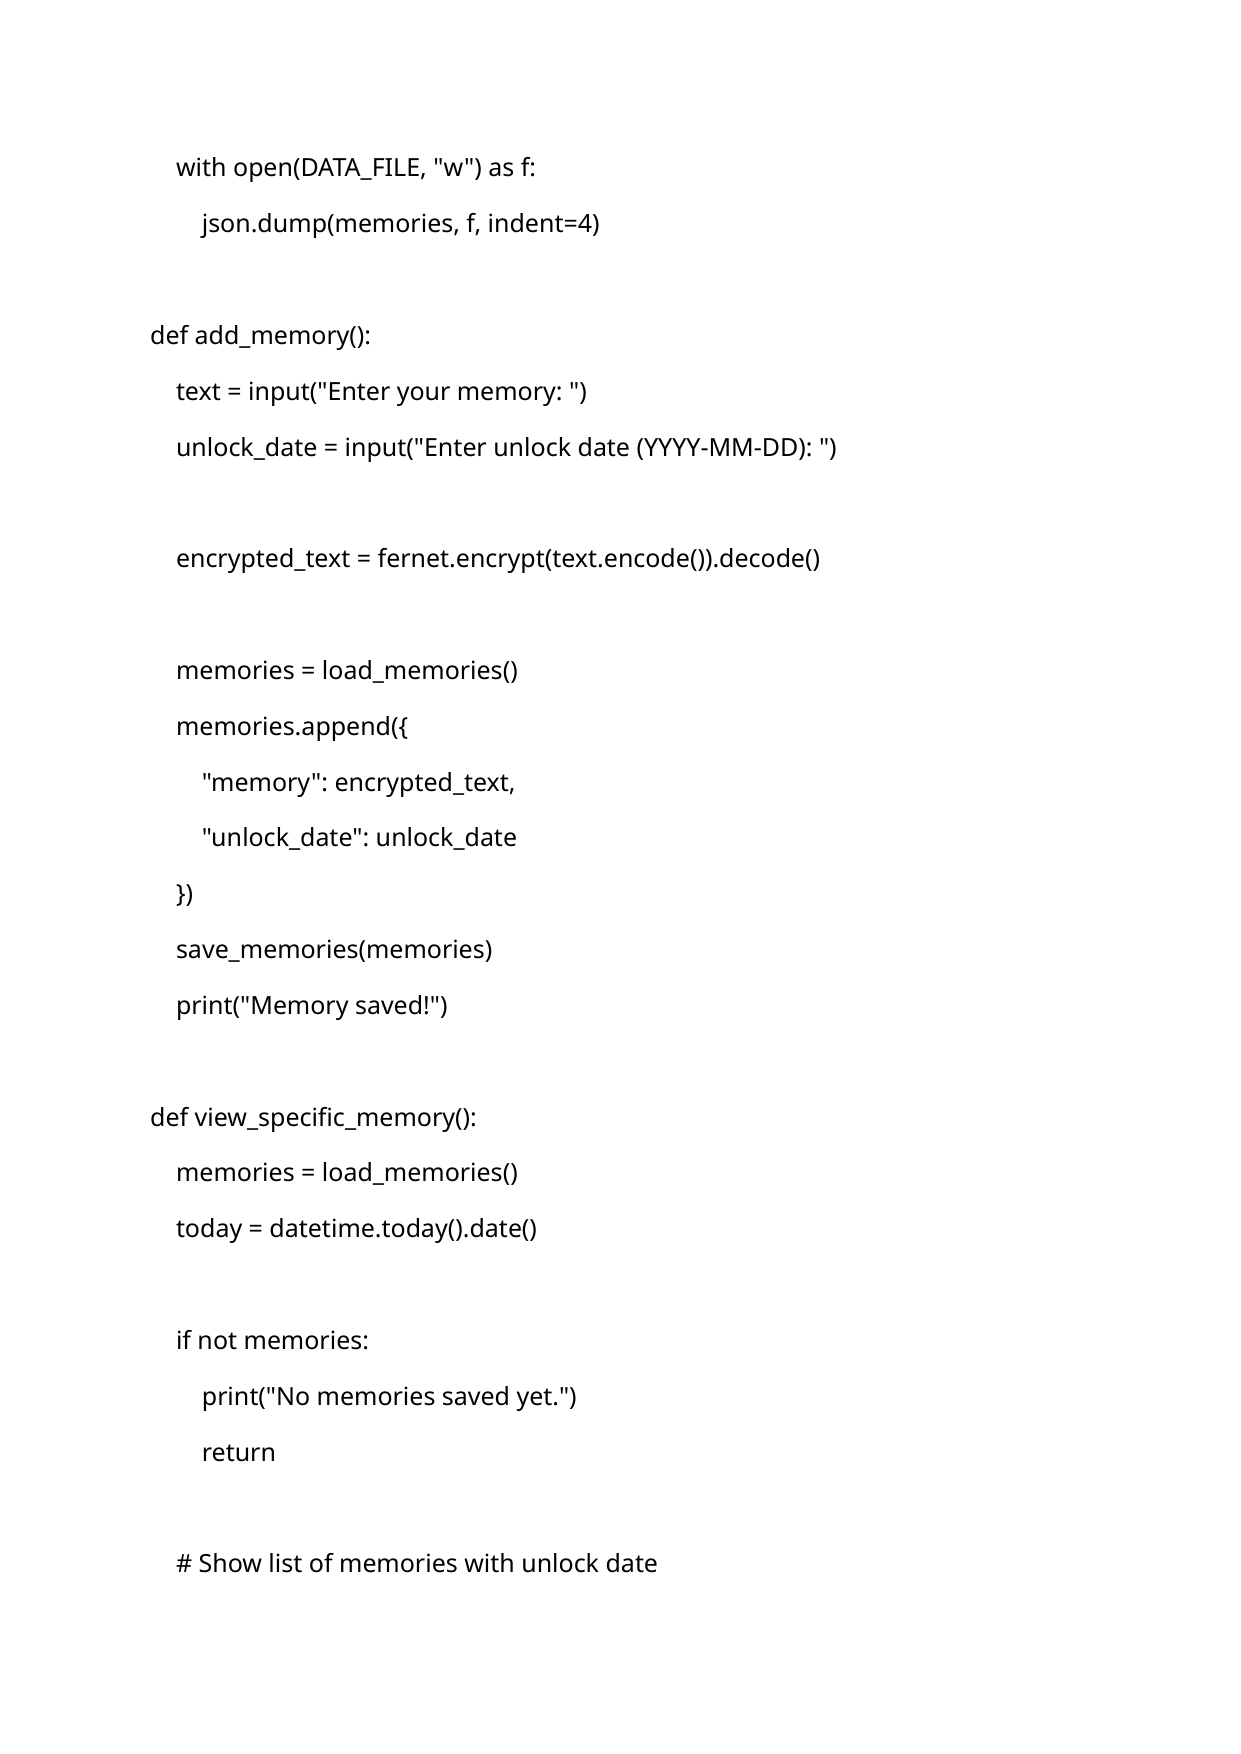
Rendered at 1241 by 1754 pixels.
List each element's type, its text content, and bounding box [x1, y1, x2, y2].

text with open(DATA_FILE, "w") as f: [150, 150, 1090, 184]
text def view_specific_memory(): [150, 1099, 1090, 1133]
text # Show list of memories with unlock date [150, 1546, 1090, 1580]
text print("No memories saved yet.") [150, 1378, 1090, 1412]
text memories = load_memories() [150, 1155, 1090, 1189]
text memories = load_memories() [150, 652, 1090, 687]
text text = input("Enter your memory: ") [150, 373, 1090, 407]
text return [150, 1434, 1090, 1468]
text today = datetime.today().date() [150, 1211, 1090, 1245]
text }) [150, 876, 1090, 910]
text print("Memory saved!") [150, 987, 1090, 1022]
text save_memories(memories) [150, 932, 1090, 966]
text encrypted_text = fernet.encrypt(text.encode()).decode() [150, 541, 1090, 575]
text memories.append({ [150, 708, 1090, 742]
text "memory": encrypted_text, [150, 764, 1090, 798]
text if not memories: [150, 1322, 1090, 1357]
text "unlock_date": unlock_date [150, 820, 1090, 854]
text def add_memory(): [150, 317, 1090, 352]
text unlock_date = input("Enter unlock date (YYYY-MM-DD): ") [150, 429, 1090, 463]
text json.dump(memories, f, indent=4) [150, 206, 1090, 240]
